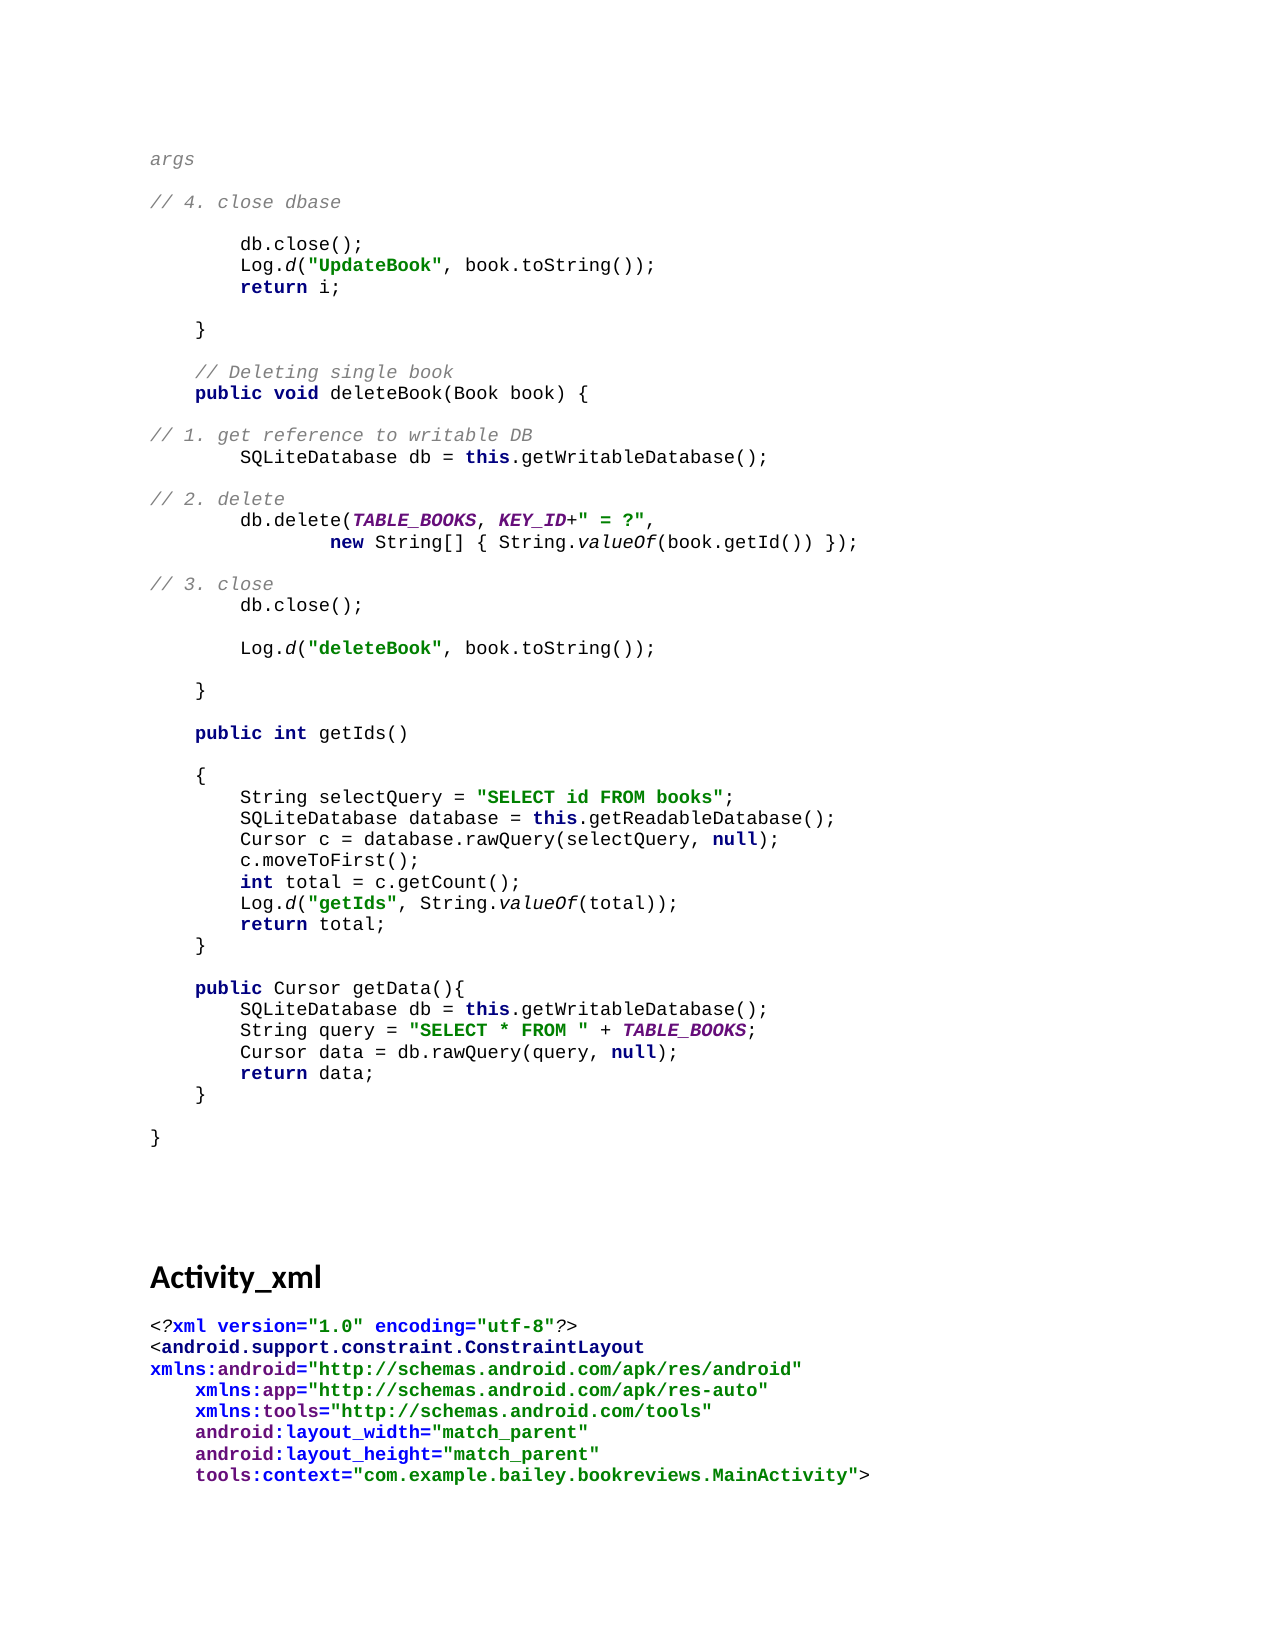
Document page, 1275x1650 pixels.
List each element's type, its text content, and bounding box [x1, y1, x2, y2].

text Activity_xml [150, 1256, 1125, 1297]
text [150, 150, 1125, 1149]
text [150, 1317, 1125, 1487]
